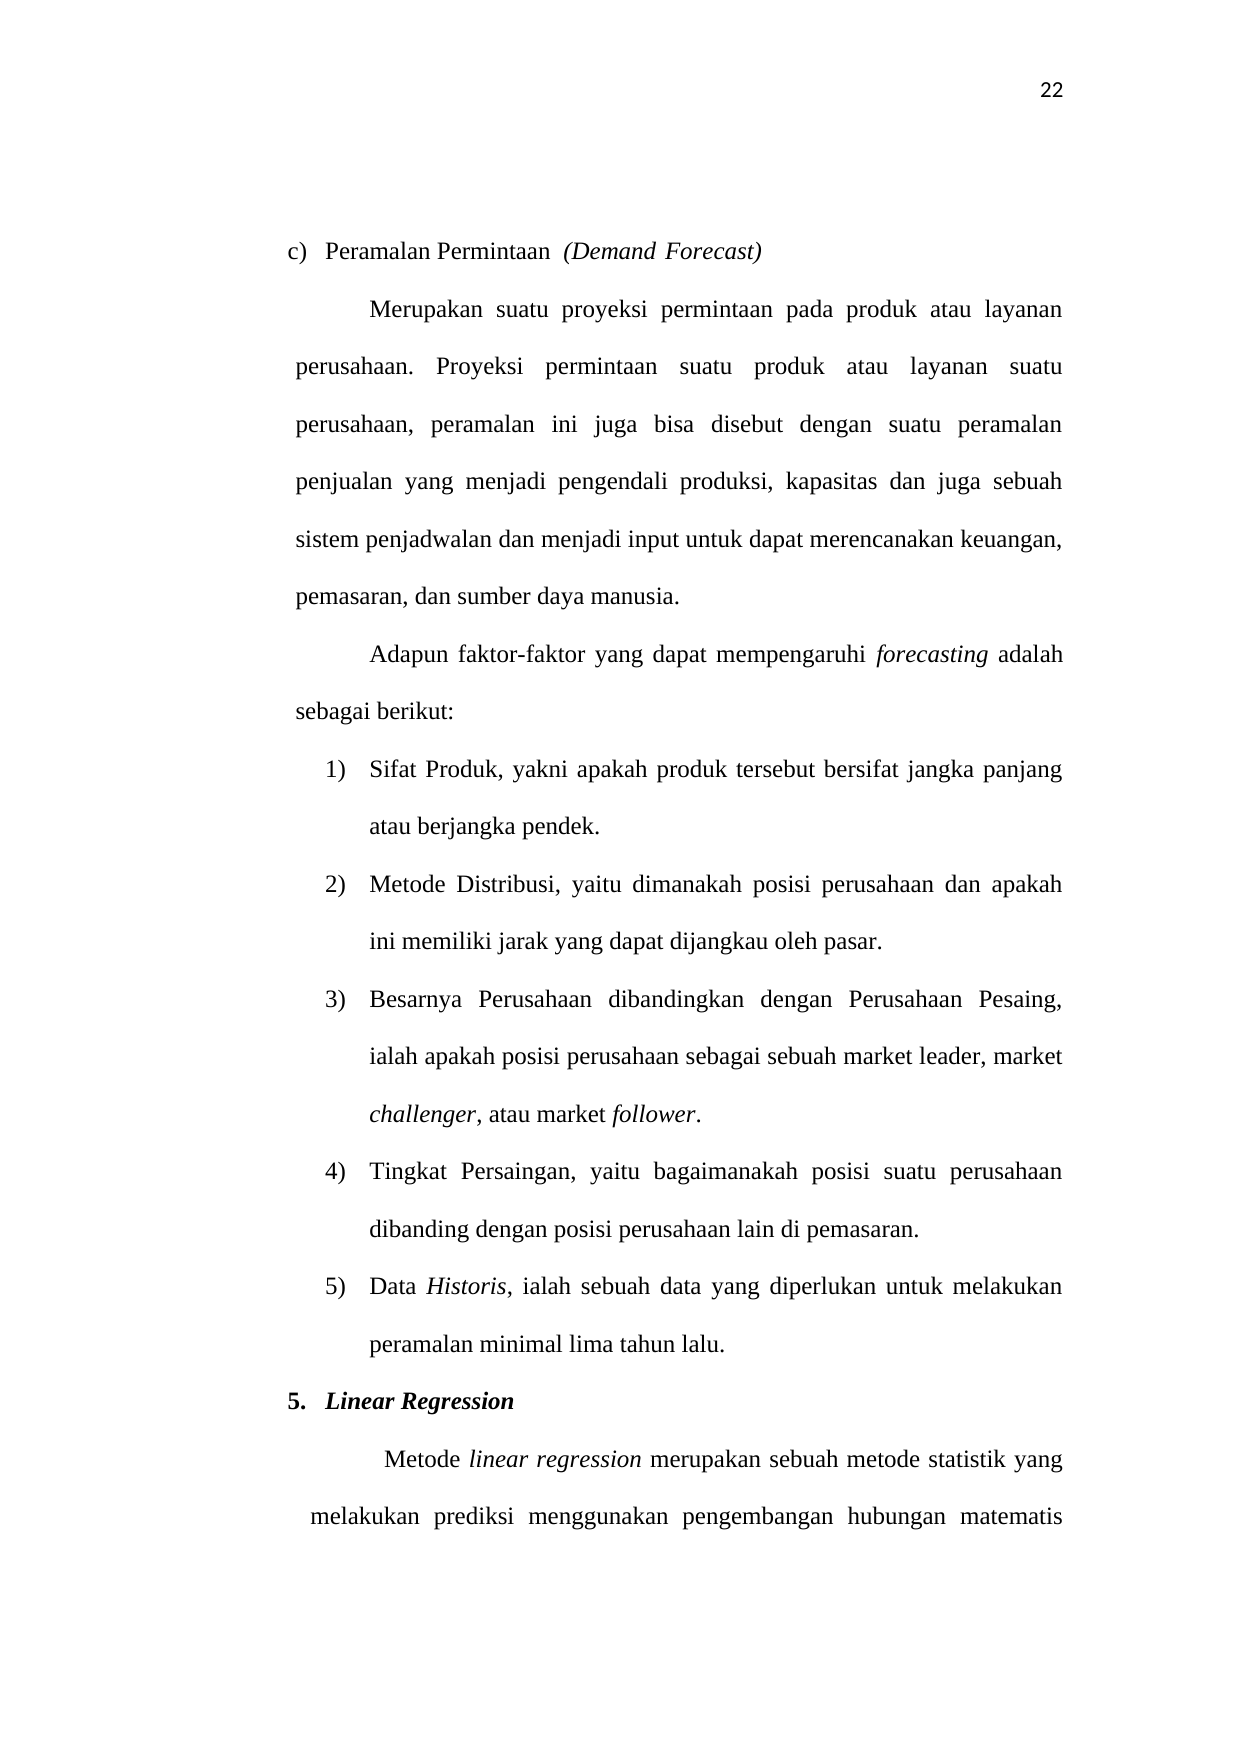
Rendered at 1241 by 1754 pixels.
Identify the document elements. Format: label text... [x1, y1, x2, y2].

list Linear Regression [287, 1386, 1063, 1415]
list Data Historis, ialah sebuah data yang diperlukan untuk melakukan peramalan minimal lima tahun lalu. [325, 1271, 1063, 1357]
text Merupakan suatu proyeksi permintaan pada produk atau layanan perusahaan. Proyeksi permintaan suatu produk atau layanan suatu perusahaan, peramalan ini juga bisa disebut dengan suatu peramalan penjualan yang menjadi pengendali produksi, kapasitas dan juga sebuah sistem penjadwalan dan menjadi input untuk dapat merencanakan keuangan, pemasaran, dan sumber daya manusia. [295, 294, 1063, 610]
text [310, 1444, 1063, 1530]
list Tingkat Persaingan, yaitu bagaimanakah posisi suatu perusahaan dibanding dengan posisi perusahaan lain di pemasaran. [325, 1156, 1063, 1242]
list Besarnya Perusahaan dibandingkan dengan Perusahaan Pesaing, ialah apakah posisi perusahaan sebagai sebuah market leader, market challenger, atau market follower. [325, 984, 1063, 1127]
list Peramalan Permintaan (Demand Forecast) [287, 236, 1063, 265]
list Sifat Produk, yakni apakah produk tersebut bersifat jangka panjang atau berjangka pendek. [325, 754, 1063, 840]
text Adapun faktor-faktor yang dapat mempengaruhi forecasting adalah sebagai berikut: [295, 639, 1063, 725]
list Metode Distribusi, yaitu dimanakah posisi perusahaan dan apakah ini memiliki jarak yang dapat dijangkau oleh pasar. [325, 869, 1063, 955]
